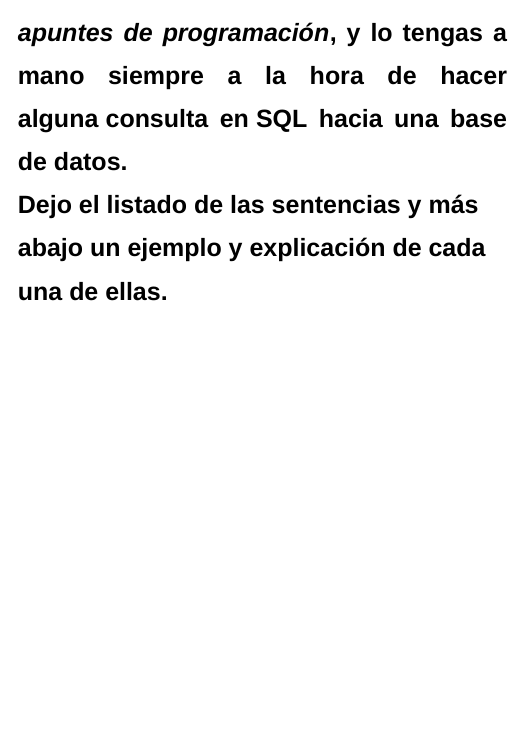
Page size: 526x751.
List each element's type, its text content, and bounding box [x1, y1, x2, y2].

text Dejo el listado de las sentencias y más abajo un ejemplo y explicación de cada una de ellas. [18, 190, 507, 305]
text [18, 18, 507, 176]
